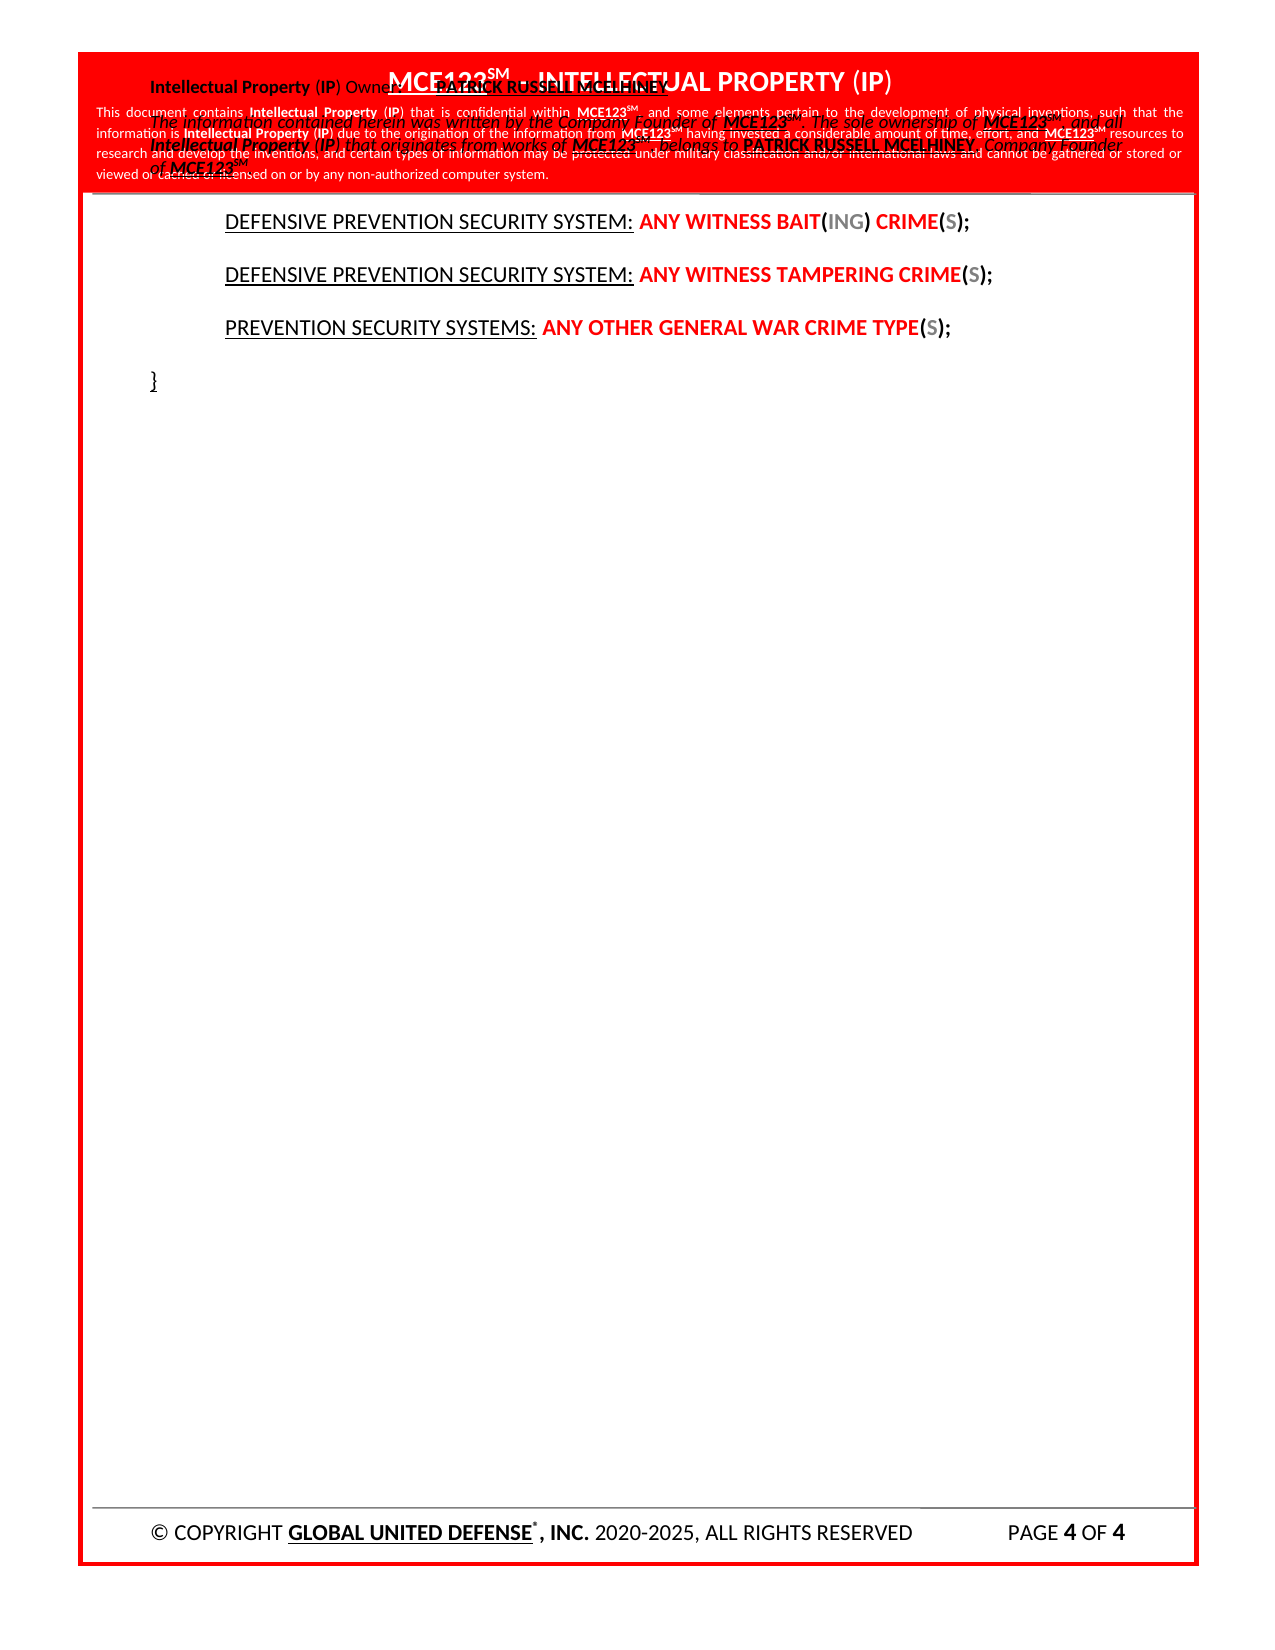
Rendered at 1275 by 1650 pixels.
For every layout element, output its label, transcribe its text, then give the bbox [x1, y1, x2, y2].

text } [150, 366, 1125, 394]
text DEFENSIVE PREVENTION SECURITY SYSTEM: ANY WITNESS BAIT(ING) CRIME(S); [225, 207, 1125, 235]
text DEFENSIVE PREVENTION SECURITY SYSTEM: ANY WITNESS TAMPERING CRIME(S); [225, 260, 1125, 288]
text PREVENTION SECURITY SYSTEMS: ANY OTHER GENERAL WAR CRIME TYPE(S); [187, 313, 1125, 341]
